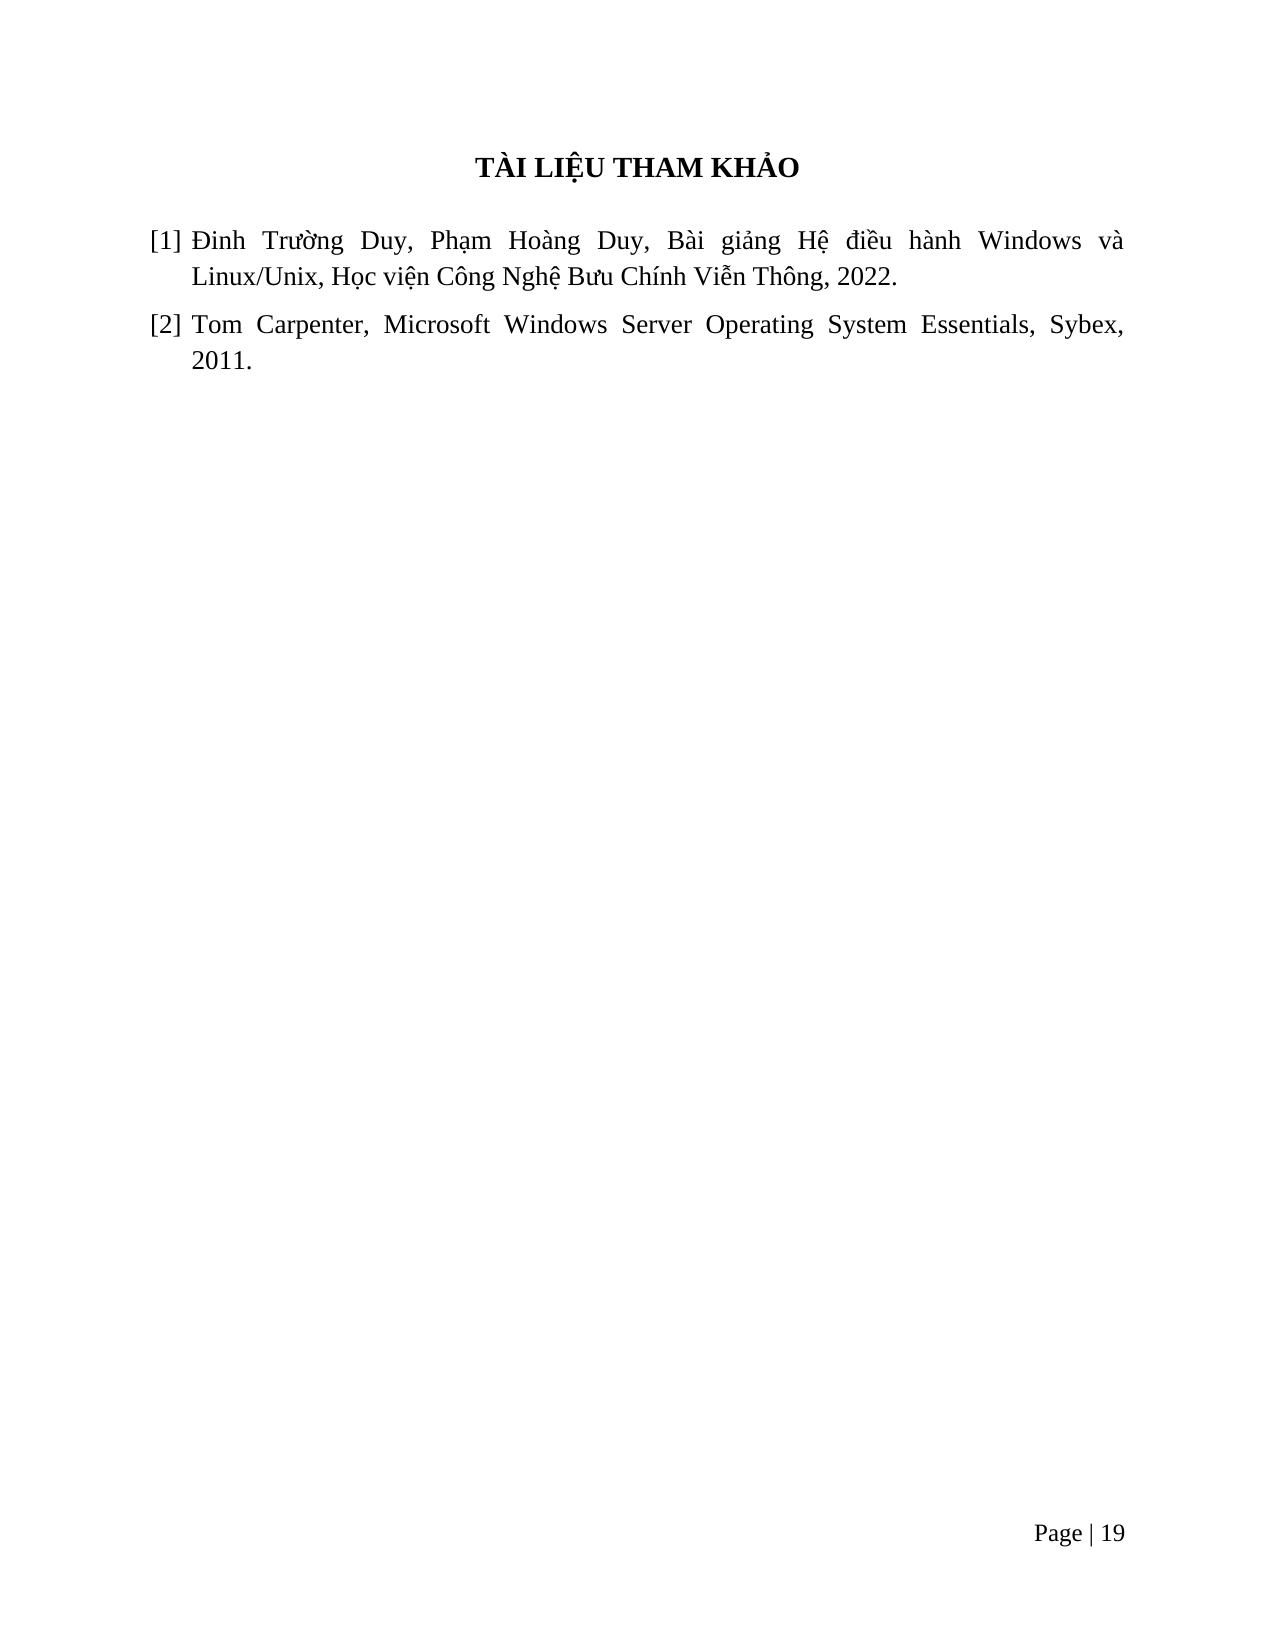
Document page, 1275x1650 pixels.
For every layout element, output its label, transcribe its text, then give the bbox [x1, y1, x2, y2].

text Đinh Trường Duy, Phạm Hoàng Duy, Bài giảng Hệ điều hành Windows và Linux/Unix, Học viện Công Nghệ Bưu Chính Viễn Thông, 2022. [150, 224, 1125, 291]
text Tom Carpenter, Microsoft Windows Server Operating System Essentials, Sybex, 2011. [150, 308, 1125, 375]
text TÀI LIỆU THAM KHẢO [150, 150, 1125, 183]
